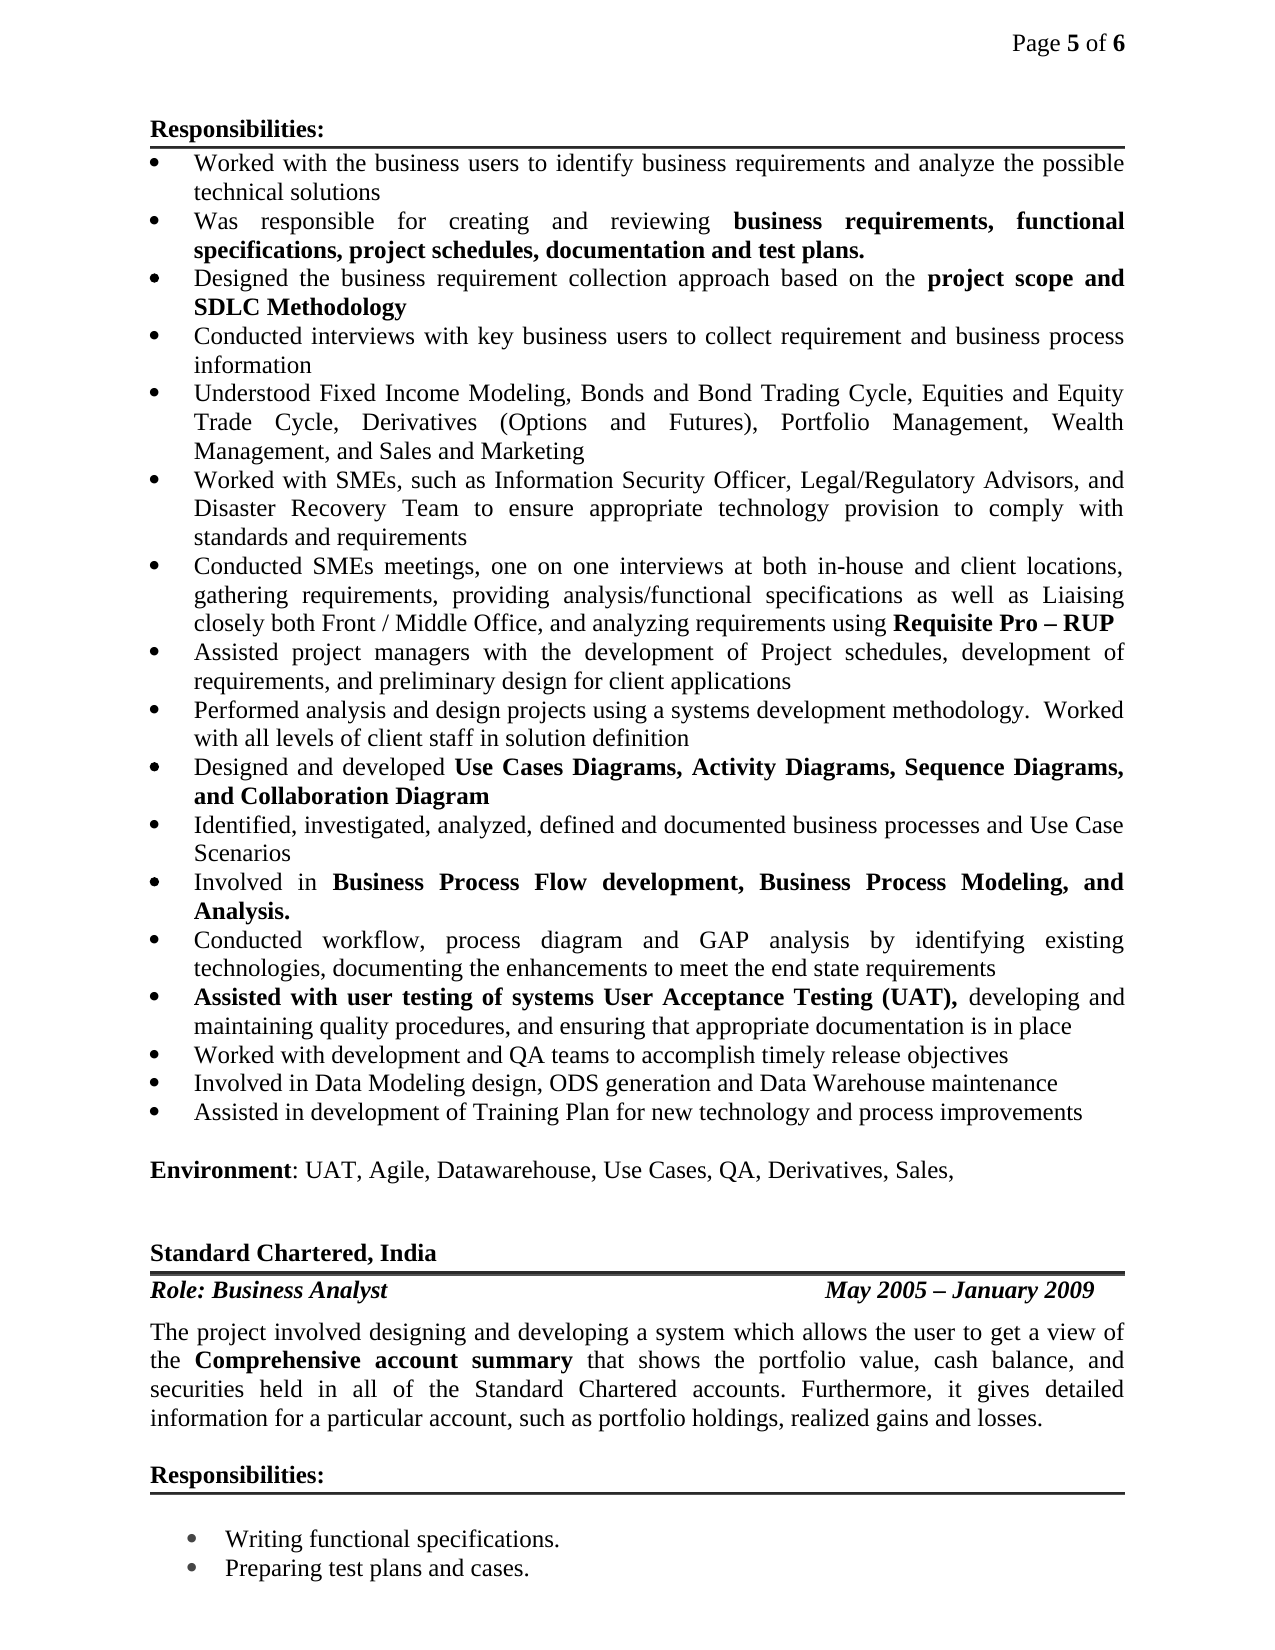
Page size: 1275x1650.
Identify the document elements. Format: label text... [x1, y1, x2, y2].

list Conducted SMEs meetings, one on one interviews at both in-house and client locations, gathering requirements, providing analysis/functional specifications as well as Liaising closely both Front / Middle Office, and analyzing requirements using Requisite Pro – RUP [150, 551, 1125, 637]
list Worked with SMEs, such as Information Security Officer, Legal/Regulatory Advisors, and Disaster Recovery Team to ensure appropriate technology provision to comply with standards and requirements [150, 465, 1125, 551]
list Conducted interviews with key business users to collect requirement and business process information [150, 321, 1125, 378]
list Designed and developed Use Cases Diagrams, Activity Diagrams, Sequence Diagrams, and Collaboration Diagram [150, 752, 1125, 810]
list Assisted with user testing of systems User Acceptance Testing (UAT), developing and maintaining quality procedures, and ensuring that appropriate documentation is in place [150, 982, 1125, 1040]
list Preparing test plans and cases. [187, 1553, 1125, 1581]
list Involved in Data Modeling design, ODS generation and Data Warehouse maintenance [150, 1068, 1125, 1097]
list Was responsible for creating and reviewing business requirements, functional specifications, project schedules, documentation and test plans. [150, 206, 1125, 263]
list Performed analysis and design projects using a systems development methodology. Worked with all levels of client staff in solution definition [150, 695, 1125, 752]
text Responsibilities: [150, 1461, 1125, 1491]
list Worked with development and QA teams to accomplish timely release objectives [150, 1040, 1125, 1068]
text Responsibilities: [150, 114, 1125, 145]
list Identified, investigated, analyzed, defined and documented business processes and Use Case Scenarios [150, 810, 1125, 867]
text Environment: UAT, Agile, Datawarehouse, Use Cases, QA, Derivatives, Sales, [150, 1155, 1125, 1183]
list Worked with the business users to identify business requirements and analyze the possible technical solutions [150, 149, 1125, 206]
list Assisted in development of Training Plan for new technology and process improvements [150, 1097, 1125, 1126]
list Designed the business requirement collection approach based on the project scope and SDLC Methodology [150, 263, 1125, 321]
list Conducted workflow, process diagram and GAP analysis by identifying existing technologies, documenting the enhancements to meet the end state requirements [150, 925, 1125, 982]
list Writing functional specifications. [187, 1524, 1125, 1553]
list Involved in Business Process Flow development, Business Process Modeling, and Analysis. [150, 867, 1125, 925]
text Role: Business Analyst May 2005 – January 2009 [150, 1276, 1125, 1304]
text The project involved designing and developing a system which allows the user to get a view of the Comprehensive account summary that shows the portfolio value, cash balance, and securities held in all of the Standard Chartered accounts. Furthermore, it gives detailed information for a particular account, such as portfolio holdings, realized gains and losses. [150, 1317, 1125, 1432]
text Standard Chartered, India [150, 1238, 1125, 1269]
list Understood Fixed Income Modeling, Bonds and Bond Trading Cycle, Equities and Equity Trade Cycle, Derivatives (Options and Futures), Portfolio Management, Wealth Management, and Sales and Marketing [150, 378, 1125, 465]
list Assisted project managers with the development of Project schedules, development of requirements, and preliminary design for client applications [150, 637, 1125, 695]
